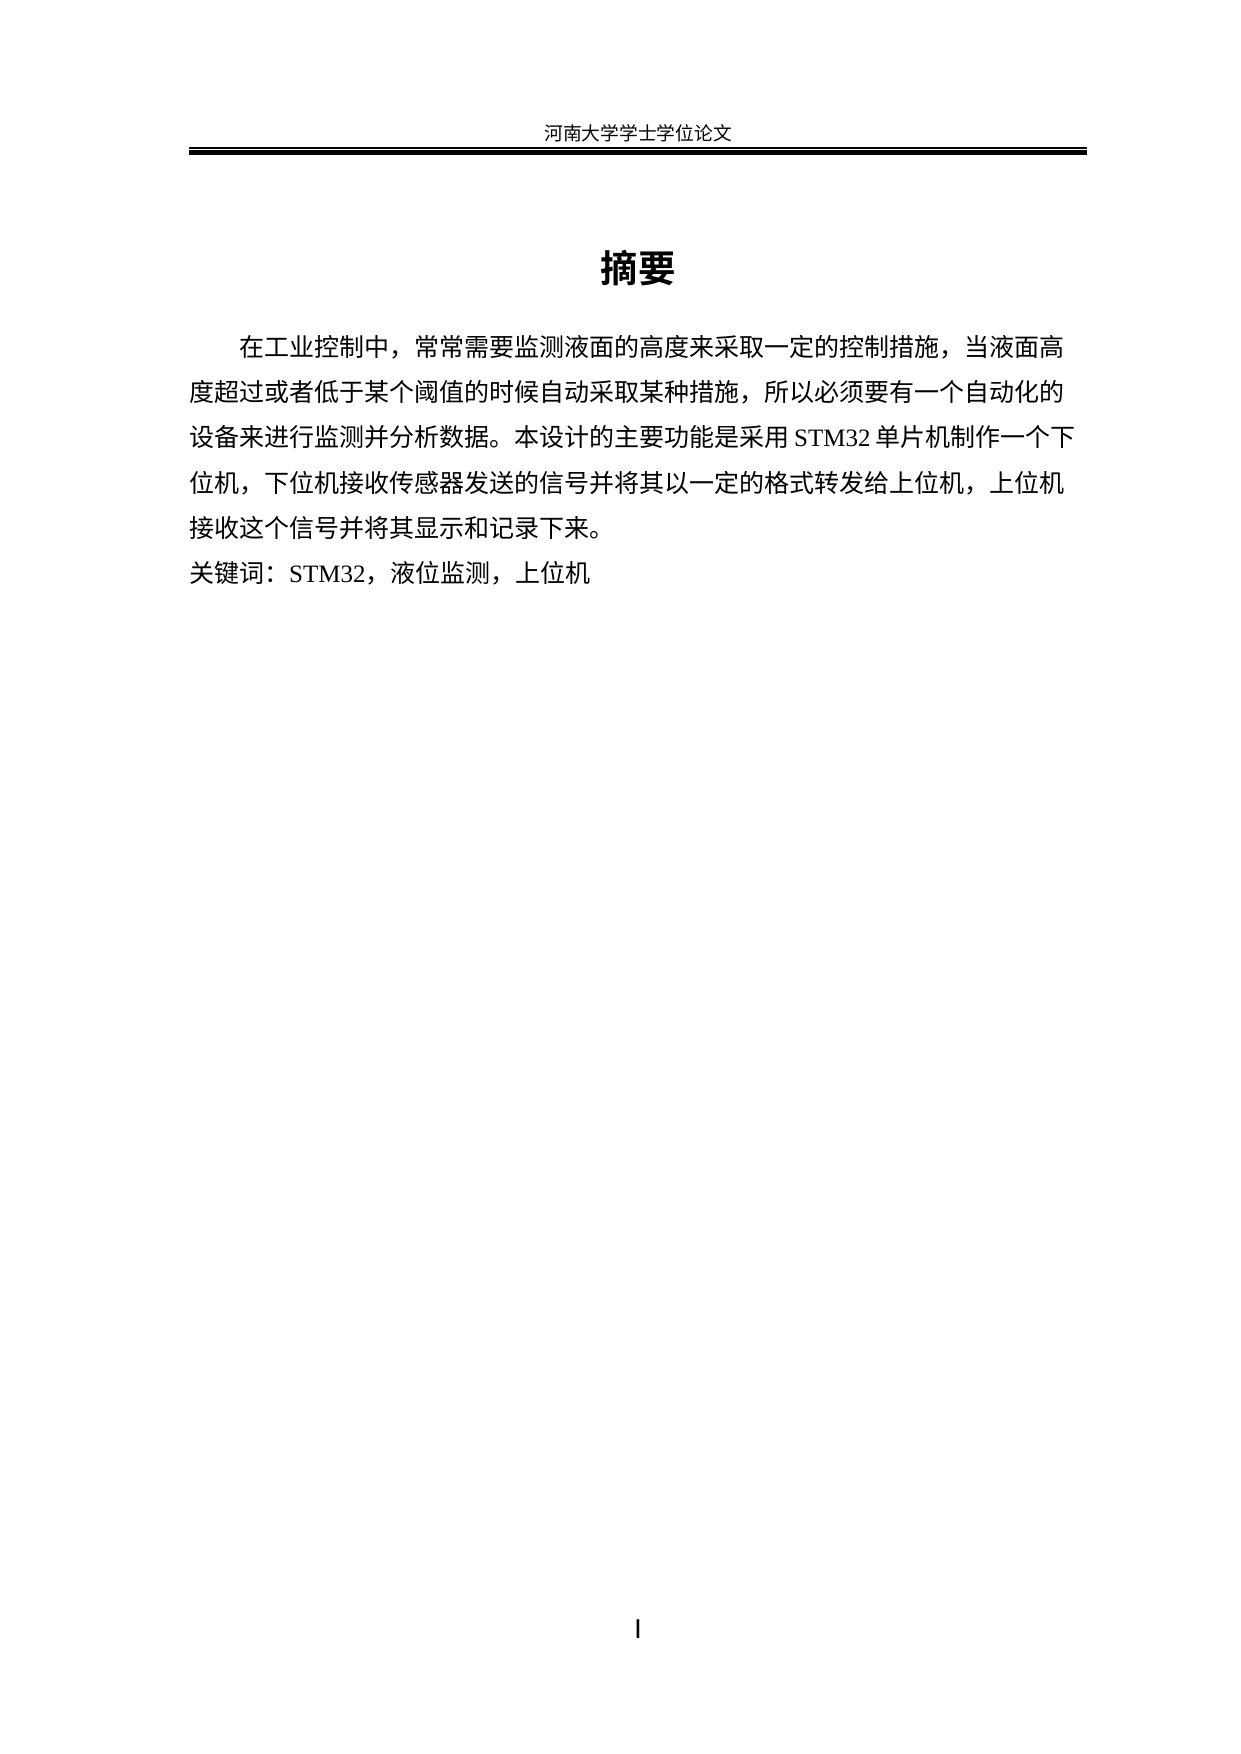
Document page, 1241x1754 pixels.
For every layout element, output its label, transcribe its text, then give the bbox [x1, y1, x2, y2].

text 关键词：STM32，液位监测，上位机 [189, 554, 1087, 590]
text 在工业控制中，常常需要监测液面的高度来采取一定的控制措施，当液面高度超过或者低于某个阈值的时候自动采取某种措施，所以必须要有一个自动化的设备来进行监测并分析数据。本设计的主要功能是采用STM32单片机制作一个下位机，下位机接收传感器发送的信号并将其以一定的格式转发给上位机，上位机接收这个信号并将其显示和记录下来。 [189, 327, 1087, 545]
text 摘要 [189, 239, 1087, 294]
